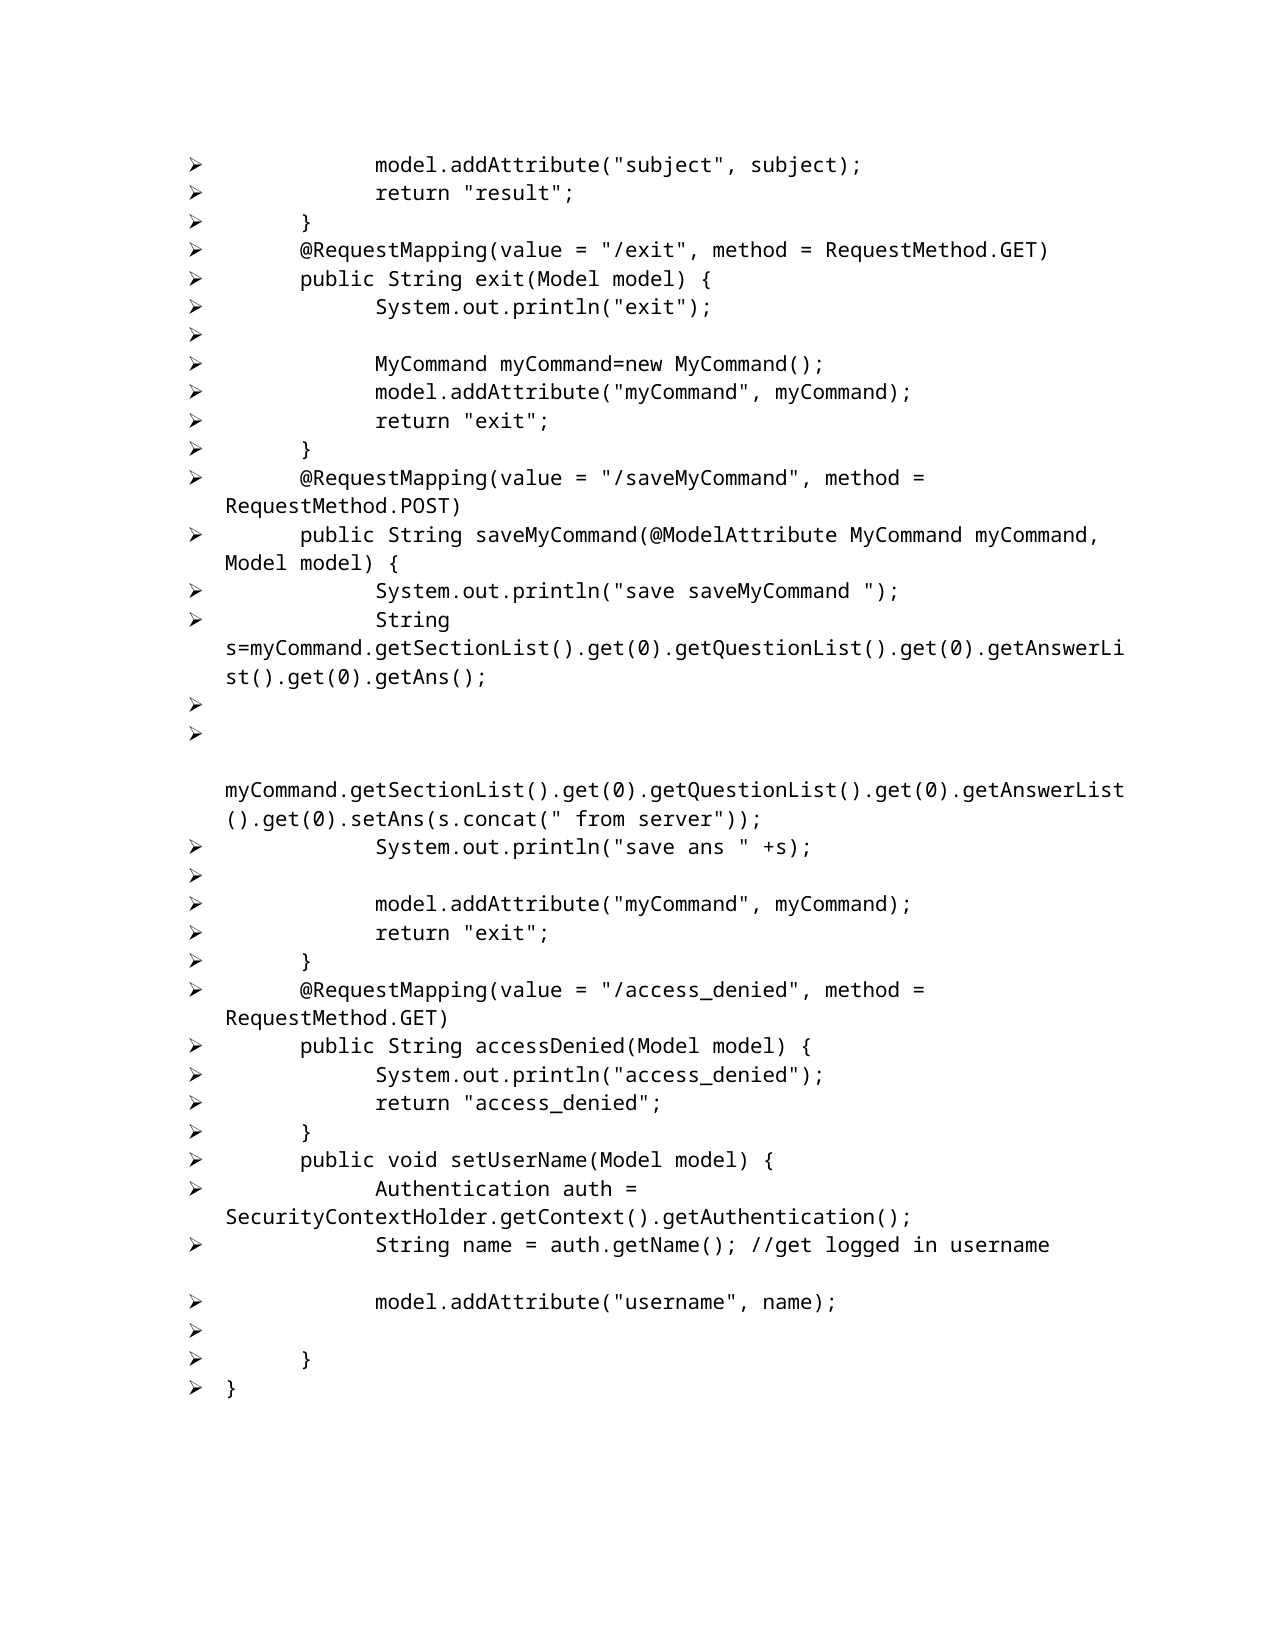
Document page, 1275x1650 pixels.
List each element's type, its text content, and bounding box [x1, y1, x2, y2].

list System.out.println("exit"); [187, 292, 1125, 321]
list model.addAttribute("username", name); [187, 1287, 1125, 1316]
list String name = auth.getName(); //get logged in username [187, 1231, 1125, 1287]
list model.addAttribute("myCommand", myCommand); [187, 889, 1125, 918]
list System.out.println("save saveMyCommand "); [187, 577, 1125, 605]
list Authentication auth = SecurityContextHolder.getContext().getAuthentication(); [187, 1174, 1125, 1231]
list return "result"; [187, 178, 1125, 207]
list System.out.println("save ans " +s); [187, 832, 1125, 861]
list } [187, 1117, 1125, 1145]
list myCommand.getSectionList().get(0).getQuestionList().get(0).getAnswerList().get(0).setAns(s.concat(" from server")); [187, 719, 1125, 832]
list public String exit(Model model) { [187, 264, 1125, 292]
list MyCommand myCommand=new MyCommand(); [187, 349, 1125, 377]
list return "access_denied"; [187, 1088, 1125, 1117]
list @RequestMapping(value = "/saveMyCommand", method = RequestMethod.POST) [187, 463, 1125, 520]
list String s=myCommand.getSectionList().get(0).getQuestionList().get(0).getAnswerList().get(0).getAns(); [187, 605, 1125, 690]
list model.addAttribute("subject", subject); [187, 150, 1125, 178]
list } [187, 1373, 1125, 1401]
list @RequestMapping(value = "/access_denied", method = RequestMethod.GET) [187, 975, 1125, 1032]
list } [187, 946, 1125, 975]
list model.addAttribute("myCommand", myCommand); [187, 377, 1125, 406]
list public String accessDenied(Model model) { [187, 1032, 1125, 1060]
list System.out.println("access_denied"); [187, 1060, 1125, 1088]
list @RequestMapping(value = "/exit", method = RequestMethod.GET) [187, 235, 1125, 264]
list public void setUserName(Model model) { [187, 1145, 1125, 1174]
list } [187, 434, 1125, 463]
list return "exit"; [187, 918, 1125, 946]
list } [187, 1344, 1125, 1373]
list } [187, 207, 1125, 235]
list return "exit"; [187, 406, 1125, 434]
list public String saveMyCommand(@ModelAttribute MyCommand myCommand, Model model) { [187, 520, 1125, 577]
